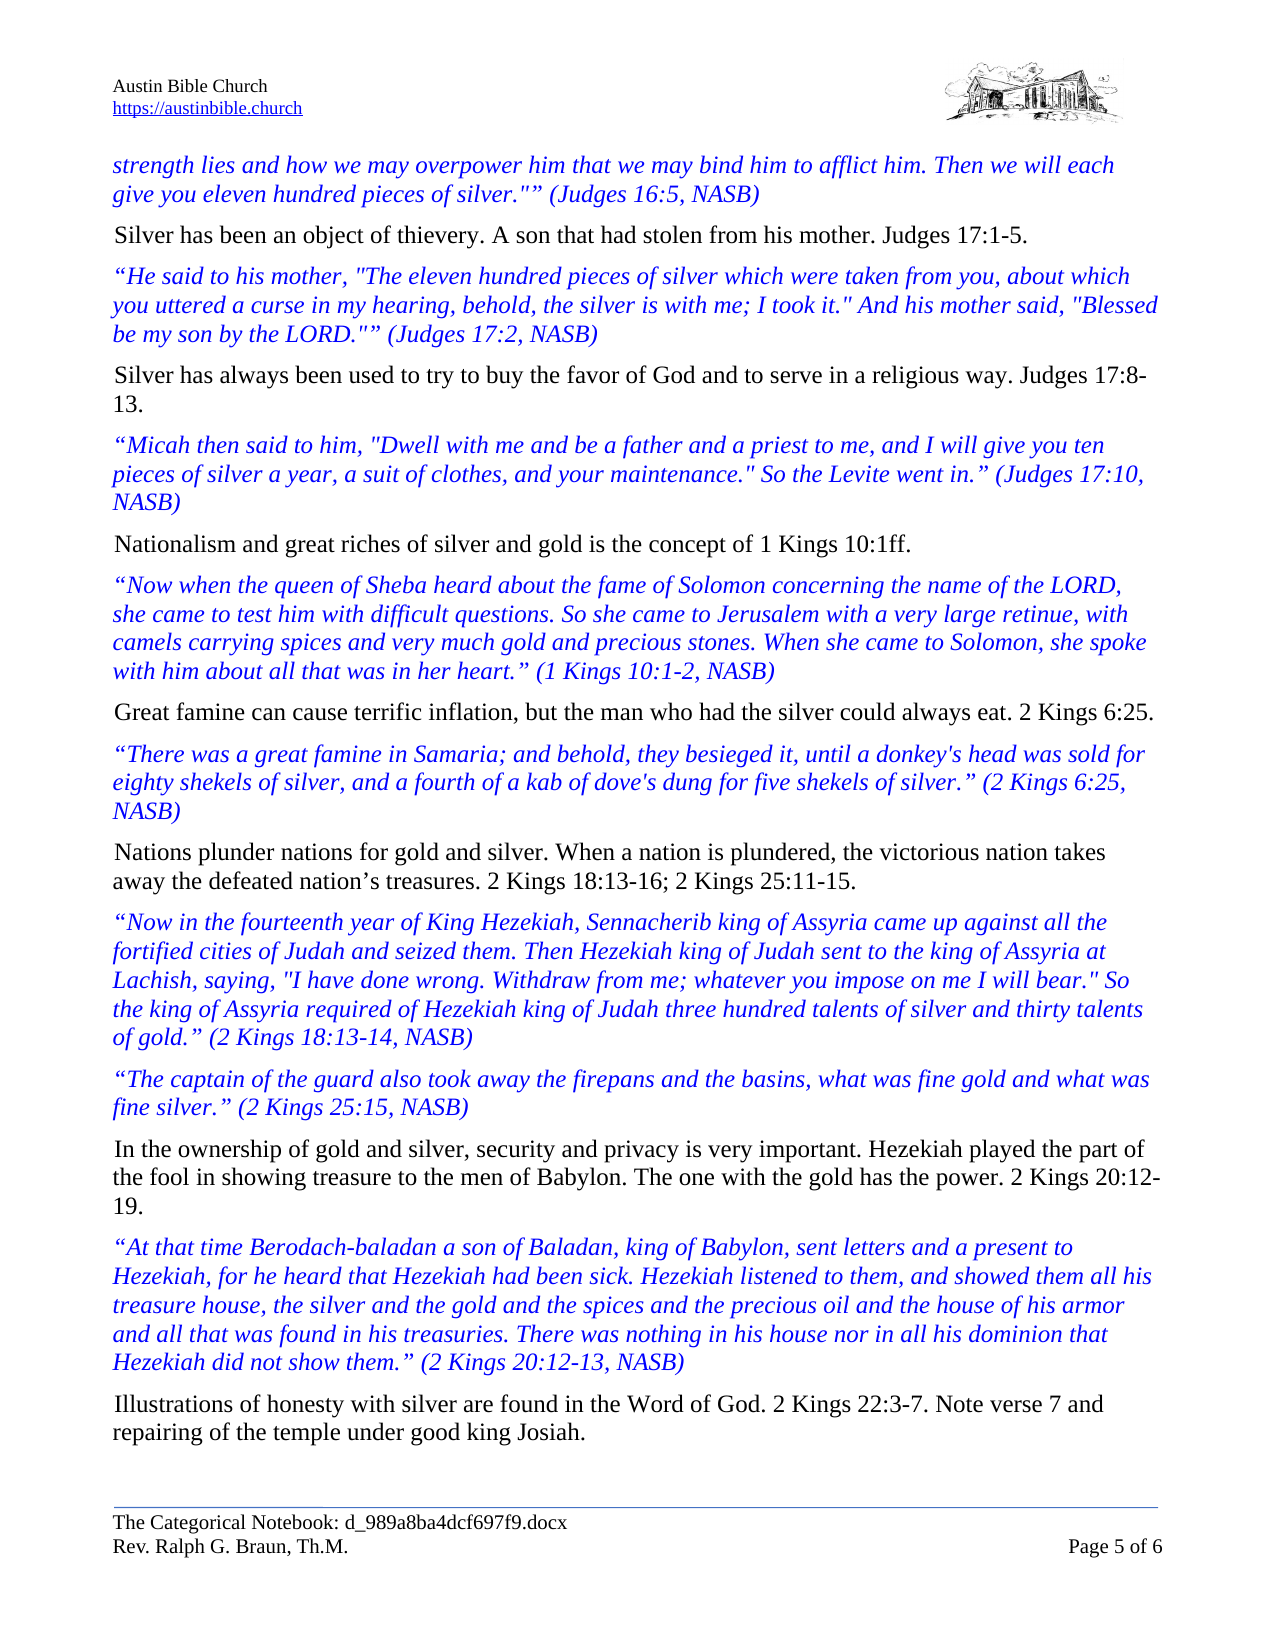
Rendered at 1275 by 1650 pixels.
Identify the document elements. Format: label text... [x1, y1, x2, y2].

text Illustrations of honesty with silver are found in the Word of God. 2 Kings 22:3-7. Note verse 7 and repairing of the temple under good king Josiah. [112, 1389, 1162, 1446]
text In the ownership of gold and silver, security and privacy is very important. Hezekiah played the part of the fool in showing treasure to the men of Babylon. The one with the gold has the power. 2 Kings 20:12-19. [112, 1134, 1162, 1220]
text Nationalism and great riches of silver and gold is the concept of 1 Kings 10:1ff. [112, 529, 1162, 557]
text Great famine can cause terrific inflation, but the man who had the silver could always eat. 2 Kings 6:25. [112, 697, 1162, 726]
text “Micah then said to him, "Dwell with me and be a father and a priest to me, and I will give you ten pieces of silver a year, a suit of clothes, and your maintenance." So the Levite went in.” (Judges 17:10, NASB) [112, 430, 1162, 516]
text “Now when the queen of Sheba heard about the fame of Solomon concerning the name of the LORD, she came to test him with difficult questions. So she came to Jerusalem with a very large retinue, with camels carrying spices and very much gold and precious stones. When she came to Solomon, she spoke with him about all that was in her heart.” (1 Kings 10:1-2, NASB) [112, 570, 1162, 685]
text “There was a great famine in Samaria; and behold, they besieged it, until a donkey's head was sold for eighty shekels of silver, and a fourth of a kab of dove's dung for five shekels of silver.” (2 Kings 6:25, NASB) [112, 739, 1162, 825]
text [112, 150, 1162, 207]
text “He said to his mother, "The eleven hundred pieces of silver which were taken from you, about which you uttered a curse in my hearing, behold, the silver is with me; I took it." And his mother said, "Blessed be my son by the LORD."” (Judges 17:2, NASB) [112, 261, 1162, 347]
text Silver has always been used to try to buy the favor of God and to serve in a religious way. Judges 17:8-13. [112, 360, 1162, 417]
text Silver has been an object of thievery. A son that had stolen from his mother. Judges 17:1-5. [112, 220, 1162, 249]
text “Now in the fourteenth year of King Hezekiah, Sennacherib king of Assyria came up against all the fortified cities of Judah and seized them. Then Hezekiah king of Judah sent to the king of Assyria at Lachish, saying, "I have done wrong. Withdraw from me; whatever you impose on me I will bear." So the king of Assyria required of Hezekiah king of Judah three hundred talents of silver and thirty talents of gold.” (2 Kings 18:13-14, NASB) [112, 907, 1162, 1051]
text Nations plunder nations for gold and silver. When a nation is plundered, the victorious nation takes away the defeated nation’s treasures. 2 Kings 18:13-16; 2 Kings 25:11-15. [112, 837, 1162, 895]
text “The captain of the guard also took away the firepans and the basins, what was fine gold and what was fine silver.” (2 Kings 25:15, NASB) [112, 1064, 1162, 1121]
picture [944, 58, 1124, 125]
text “At that time Berodach-baladan a son of Baladan, king of Babylon, sent letters and a present to Hezekiah, for he heard that Hezekiah had been sick. Hezekiah listened to them, and showed them all his treasure house, the silver and the gold and the spices and the precious oil and the house of his armor and all that was found in his treasuries. There was nothing in his house nor in all his dominion that Hezekiah did not show them.” (2 Kings 20:12-13, NASB) [112, 1232, 1162, 1376]
